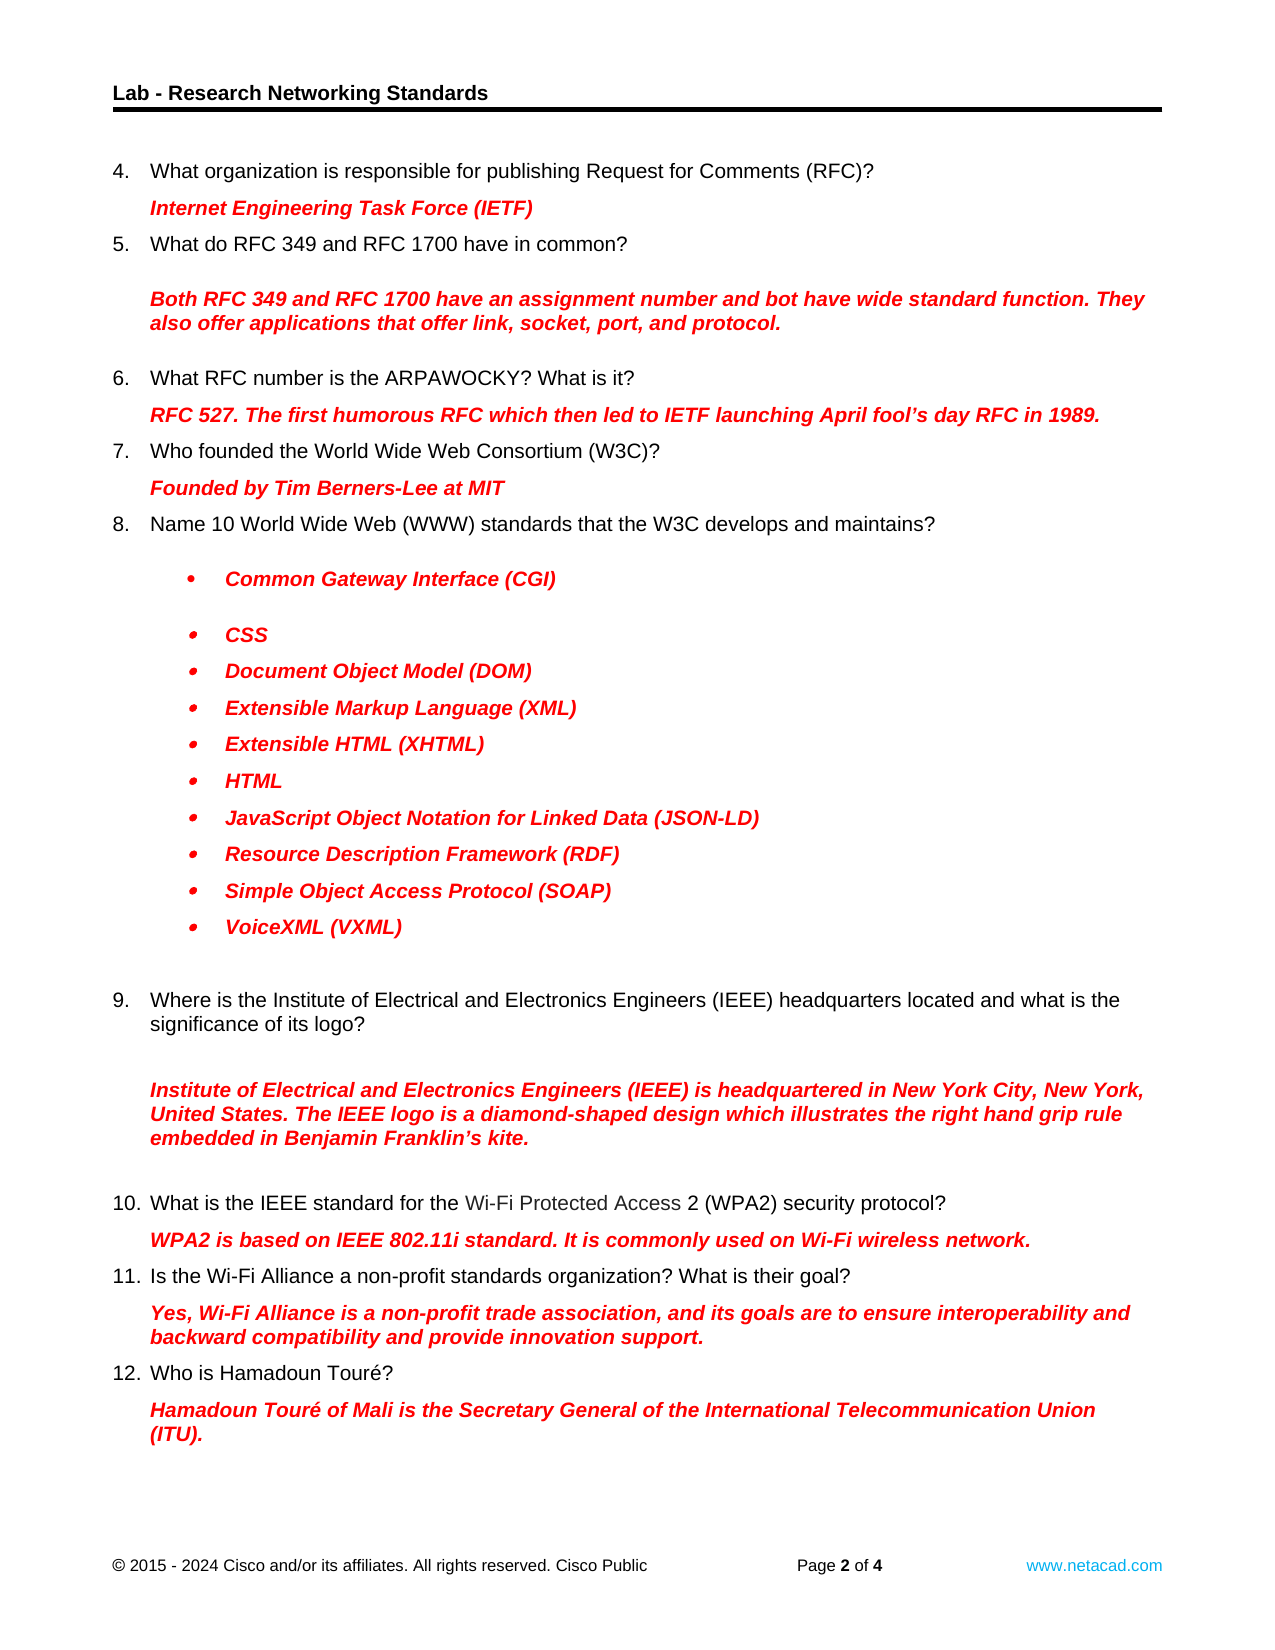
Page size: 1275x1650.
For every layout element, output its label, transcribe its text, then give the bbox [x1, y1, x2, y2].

list Yes, Wi-Fi Alliance is a non-profit trade association, and its goals are to ensure interoperability and backward compatibility and provide innovation support. [150, 1301, 1162, 1348]
text Where is the Institute of Electrical and Electronics Engineers (IEEE) headquarters located and what is the significance of its logo? [112, 988, 1162, 1036]
list Extensible Markup Language (XML) [187, 696, 1162, 720]
list Document Object Model (DOM) [187, 659, 1162, 683]
list HTML [187, 769, 1162, 793]
list CSS [187, 623, 1162, 647]
text Is the Wi-Fi Alliance a non-profit standards organization? What is their goal? [112, 1264, 1162, 1288]
list Simple Object Access Protocol (SOAP) [187, 878, 1162, 903]
text Who founded the World Wide Web Consortium (W3C)? [112, 439, 1162, 463]
text What is the IEEE standard for the Wi-Fi Protected Access 2 (WPA2) security protocol? [681, 1191, 1162, 1215]
list Resource Description Framework (RDF) [187, 842, 1162, 866]
text Institute of Electrical and Electronics Engineers (IEEE) is headquartered in New York City, New York, United States. The IEEE logo is a diamond-shaped design which illustrates the right hand grip rule embedded in Benjamin Franklin’s kite. [150, 1078, 1162, 1149]
text Name 10 World Wide Web (WWW) standards that the W3C develops and maintains? [112, 512, 1162, 536]
list Common Gateway Interface (CGI) [187, 567, 1162, 591]
text What is the IEEE standard for the Wi-Fi Protected Access 2 (WPA2) security protocol? [112, 1191, 465, 1215]
list Extensible HTML (XHTML) [187, 732, 1162, 756]
text RFC 527. The first humorous RFC which then led to IETF launching April fool’s day RFC in 1989. [150, 403, 1162, 427]
list VoiceXML (VXML) [187, 915, 1162, 939]
text Founded by Tim Berners-Lee at MIT [150, 476, 1162, 499]
text What organization is responsible for publishing Request for Comments (RFC)? [112, 159, 1162, 183]
text Internet Engineering Task Force (IETF) [150, 195, 1162, 219]
text Both RFC 349 and RFC 1700 have an assignment number and bot have wide standard function. They also offer applications that offer link, socket, port, and protocol. [150, 287, 1162, 335]
text Who is Hamadoun Touré? [112, 1361, 1162, 1385]
list JavaScript Object Notation for Linked Data (JSON-LD) [187, 805, 1162, 829]
text What do RFC 349 and RFC 1700 have in common? [112, 232, 1162, 256]
text WPA2 is based on IEEE 802.11i standard. It is commonly used on Wi-Fi wireless network. [150, 1228, 1162, 1252]
text What RFC number is the ARPAWOCKY? What is it? [112, 366, 1162, 390]
text Hamadoun Touré of Mali is the Secretary General of the International Telecommunication Union (ITU).e. [150, 1397, 1162, 1445]
